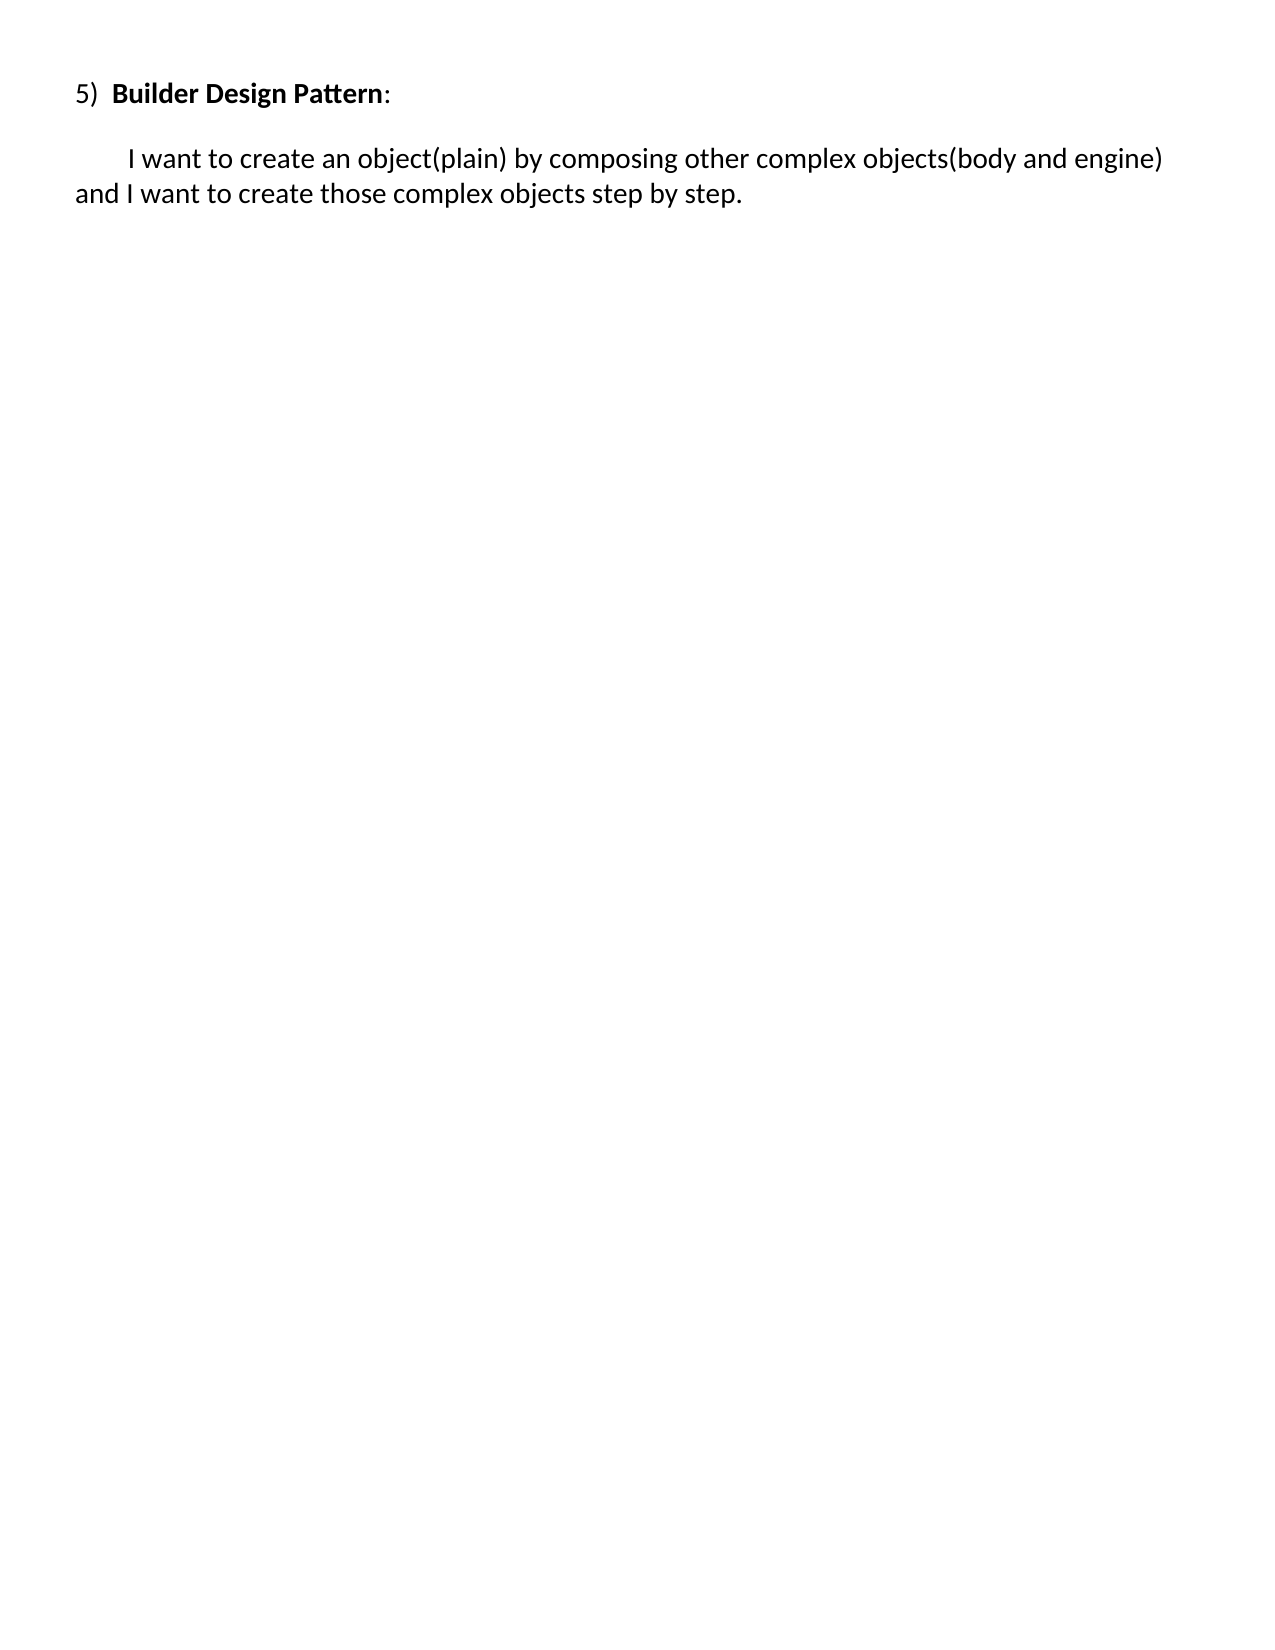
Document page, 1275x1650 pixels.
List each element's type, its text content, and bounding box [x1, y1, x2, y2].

text 5) Builder Design Pattern: [75, 75, 1200, 111]
text I want to create an object(plain) by composing other complex objects(body and engine) and I want to create those complex objects step by step. [75, 140, 1200, 211]
